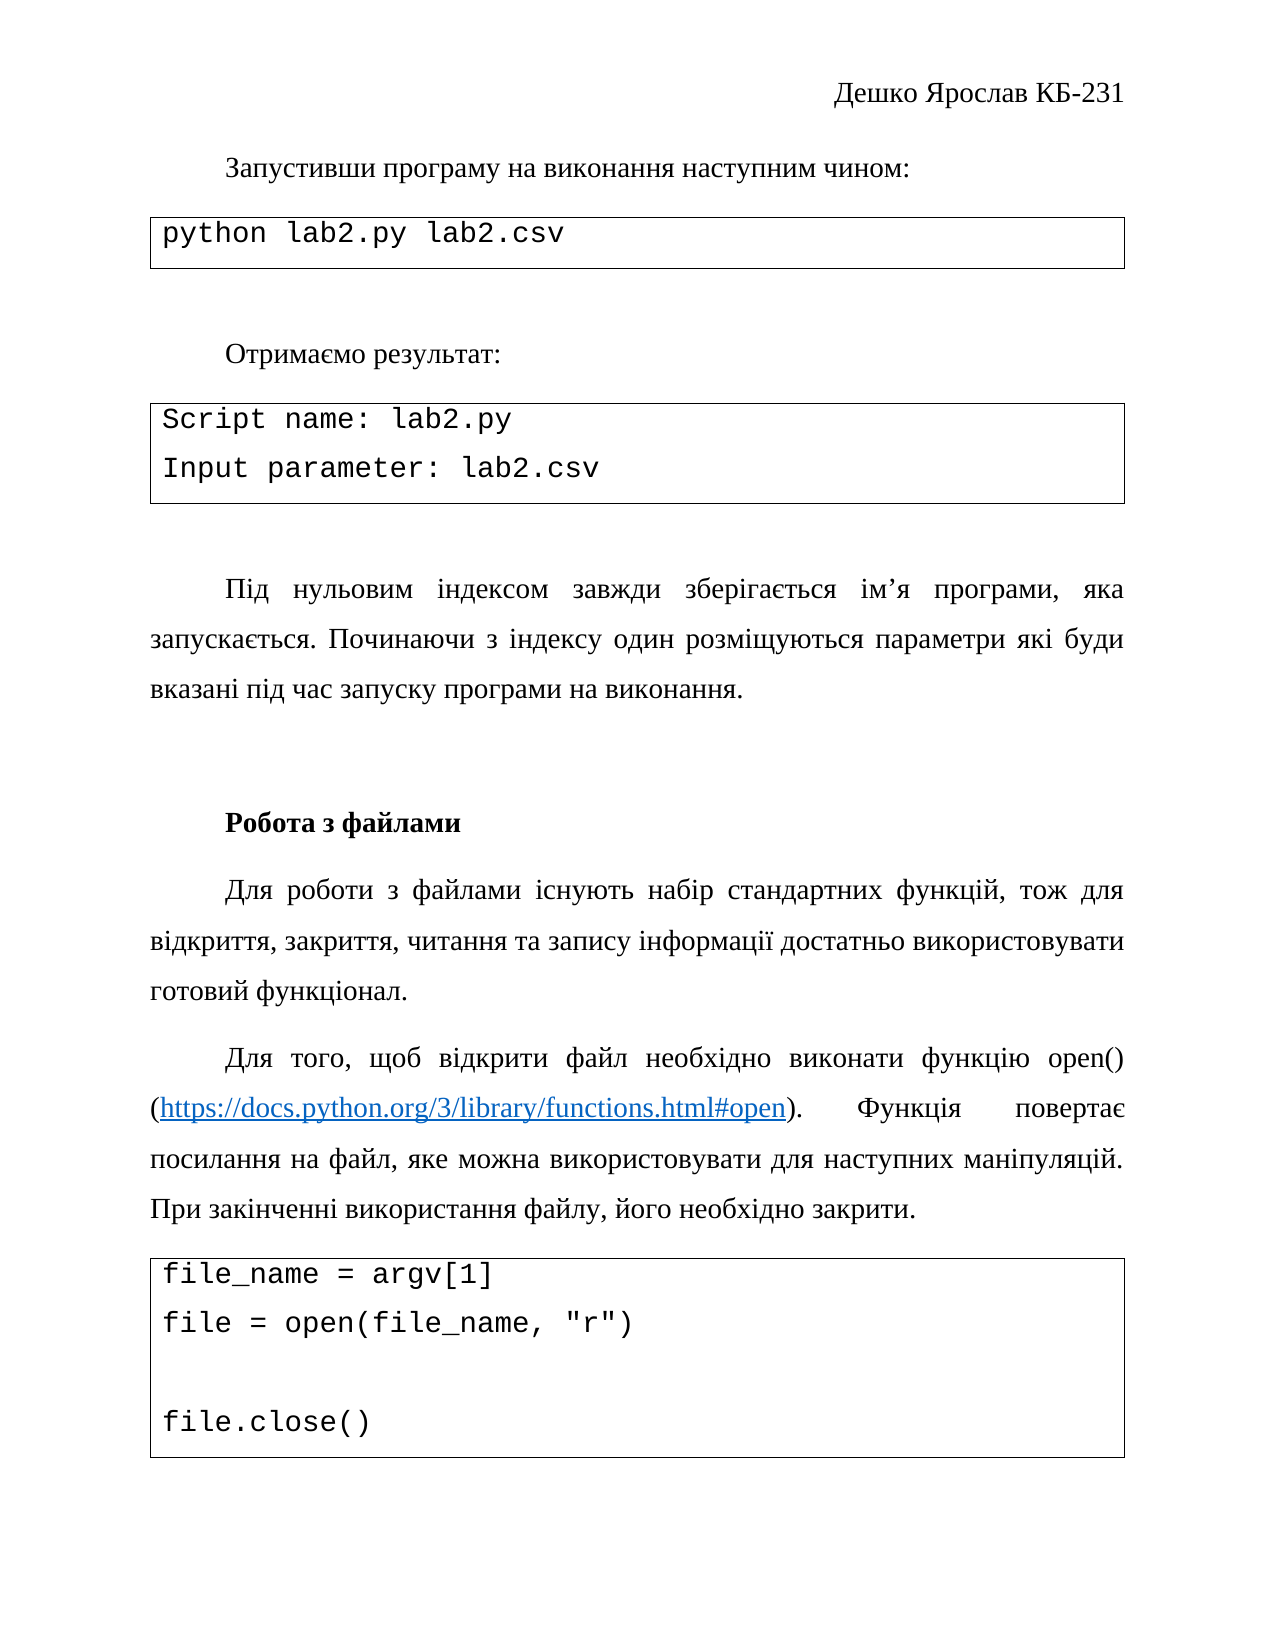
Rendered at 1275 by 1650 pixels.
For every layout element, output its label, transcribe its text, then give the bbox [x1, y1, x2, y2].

text Для роботи з файлами існують набір стандартних функцій, тож для відкриття, закриття, читання та запису інформації достатньо використовувати готовий функціонал. [150, 872, 1125, 1007]
table_header python lab2.py lab2.csv [151, 218, 1124, 268]
text Для того, щоб відкрити файл необхідно виконати функцію open() (https://docs.python.org/3/library/functions.html#open). Функція повертає посилання на файл, яке можна використовувати для наступних маніпуляцій. При закінченні використання файлу, його необхідно закрити. [150, 1040, 1125, 1224]
table_header file_name = argv[1] file = open(file_name, "r") file.close() [151, 1259, 1124, 1457]
text Запустивши програму на виконання наступним чином: [150, 150, 1125, 183]
text Отримаємо результат: [150, 336, 1125, 369]
text Робота з файлами [150, 806, 1125, 839]
text Під нульовим індексом завжди зберігається ім’я програми, яка запускається. Починаючи з індексу один розміщуються параметри які буди вказані під час запуску програми на виконання. [150, 571, 1125, 705]
table_header Script name: lab2.py Input parameter: lab2.csv [151, 404, 1124, 503]
